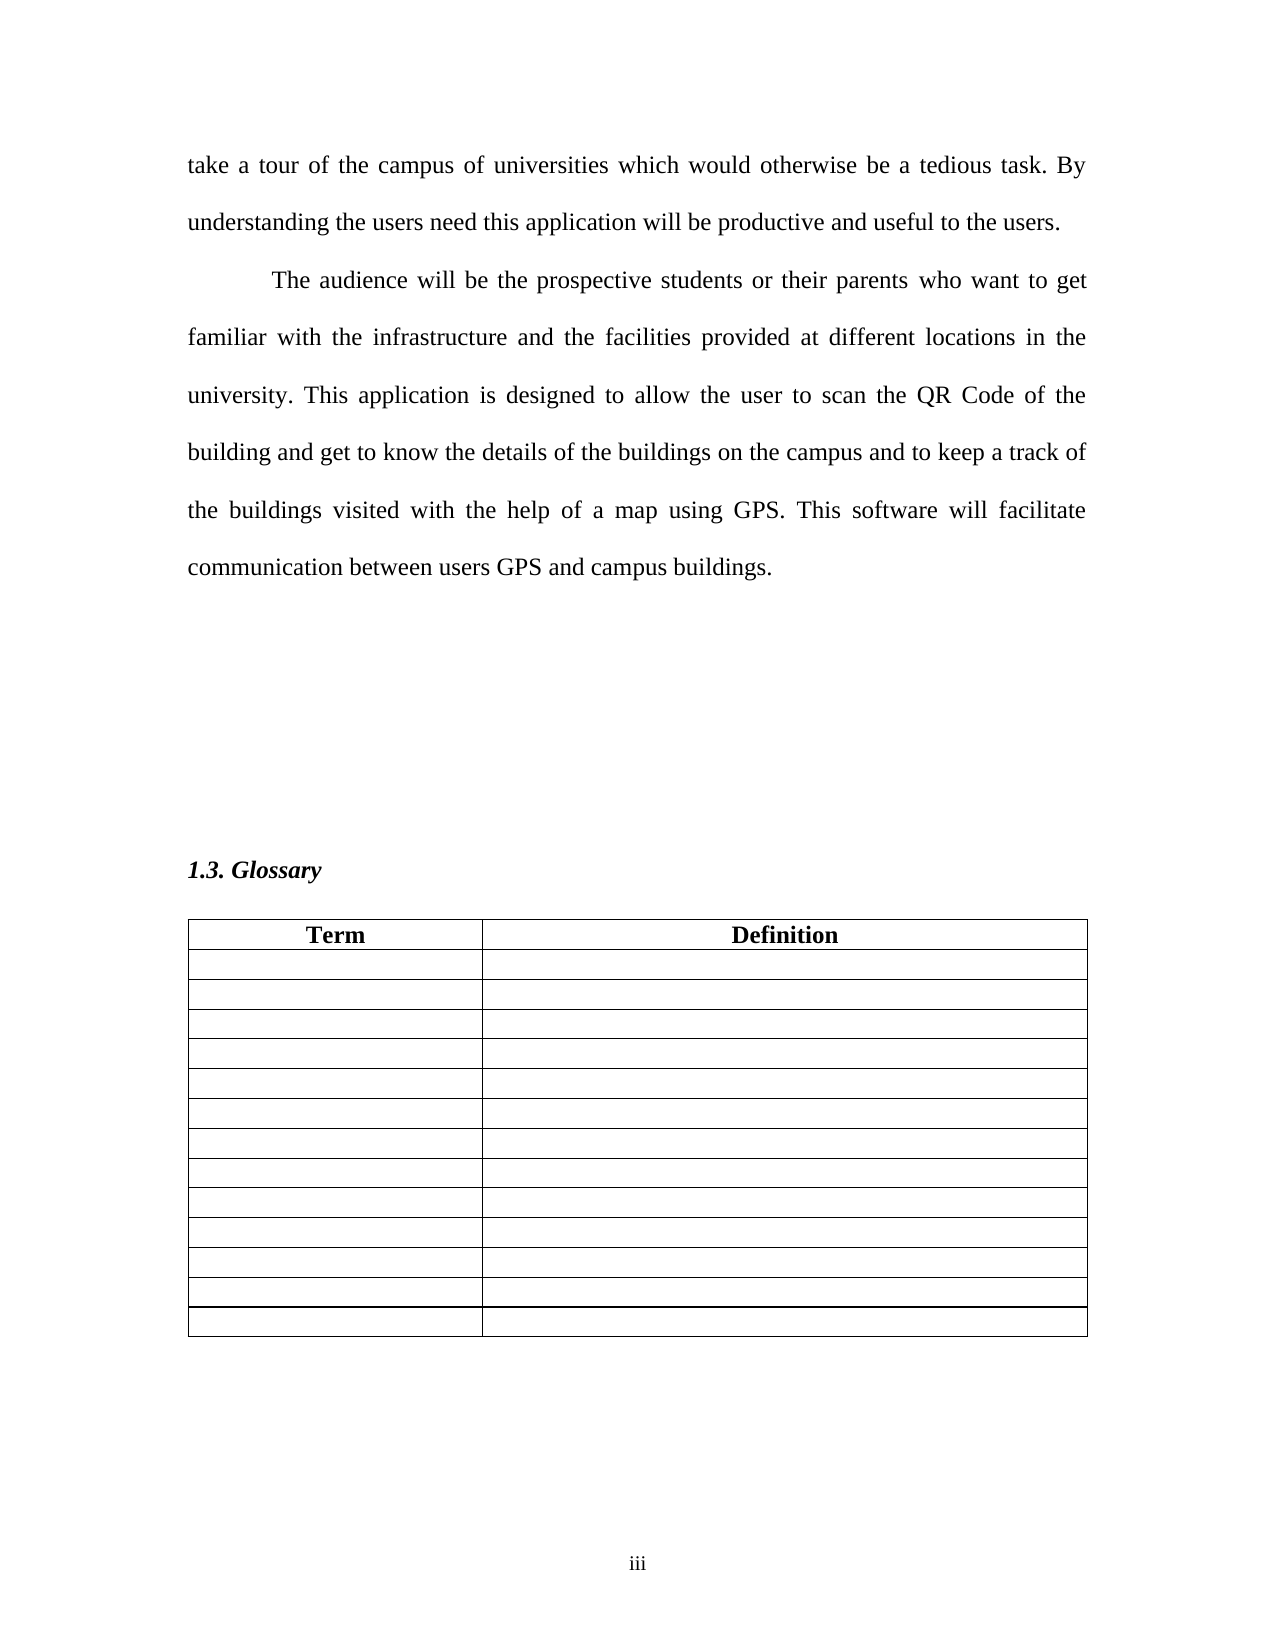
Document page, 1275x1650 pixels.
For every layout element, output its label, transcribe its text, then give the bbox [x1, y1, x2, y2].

table_cell [189, 1218, 482, 1247]
table_header Definition [483, 920, 1087, 949]
table_cell [483, 1159, 1087, 1187]
table_cell [483, 1010, 1087, 1038]
table_cell [189, 1010, 482, 1038]
table_cell [189, 950, 482, 979]
table_cell [189, 1278, 482, 1306]
table_cell [189, 1129, 482, 1157]
table_cell [483, 1188, 1087, 1217]
table_cell [483, 1278, 1087, 1306]
table_cell [483, 1099, 1087, 1128]
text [187, 150, 1087, 236]
table_cell [189, 1039, 482, 1068]
table_cell [189, 1099, 482, 1128]
text The audience will be the prospective students or their parents who want to get familiar with the infrastructure and the facilities provided at different locations in the university. This application is designed to allow the user to scan the QR Code of the building and get to know the details of the buildings on the campus and to keep a track of the buildings visited with the help of a map using GPS. This software will facilitate communication between users GPS and campus buildings. [187, 265, 1087, 581]
table_cell [483, 950, 1087, 979]
table_cell [483, 1248, 1087, 1277]
table_cell [483, 980, 1087, 1008]
table_cell [189, 1248, 482, 1277]
table_header Term [189, 920, 482, 949]
table_cell [189, 1159, 482, 1187]
table_cell [189, 1308, 482, 1336]
table_cell [189, 1188, 482, 1217]
table_cell [483, 1129, 1087, 1157]
subtitle 1.3. Glossary [187, 855, 1087, 884]
table_cell [483, 1308, 1087, 1336]
table_cell [483, 1039, 1087, 1068]
table_cell [483, 1069, 1087, 1098]
table_cell [189, 980, 482, 1008]
table_cell [189, 1069, 482, 1098]
table_cell [483, 1218, 1087, 1247]
